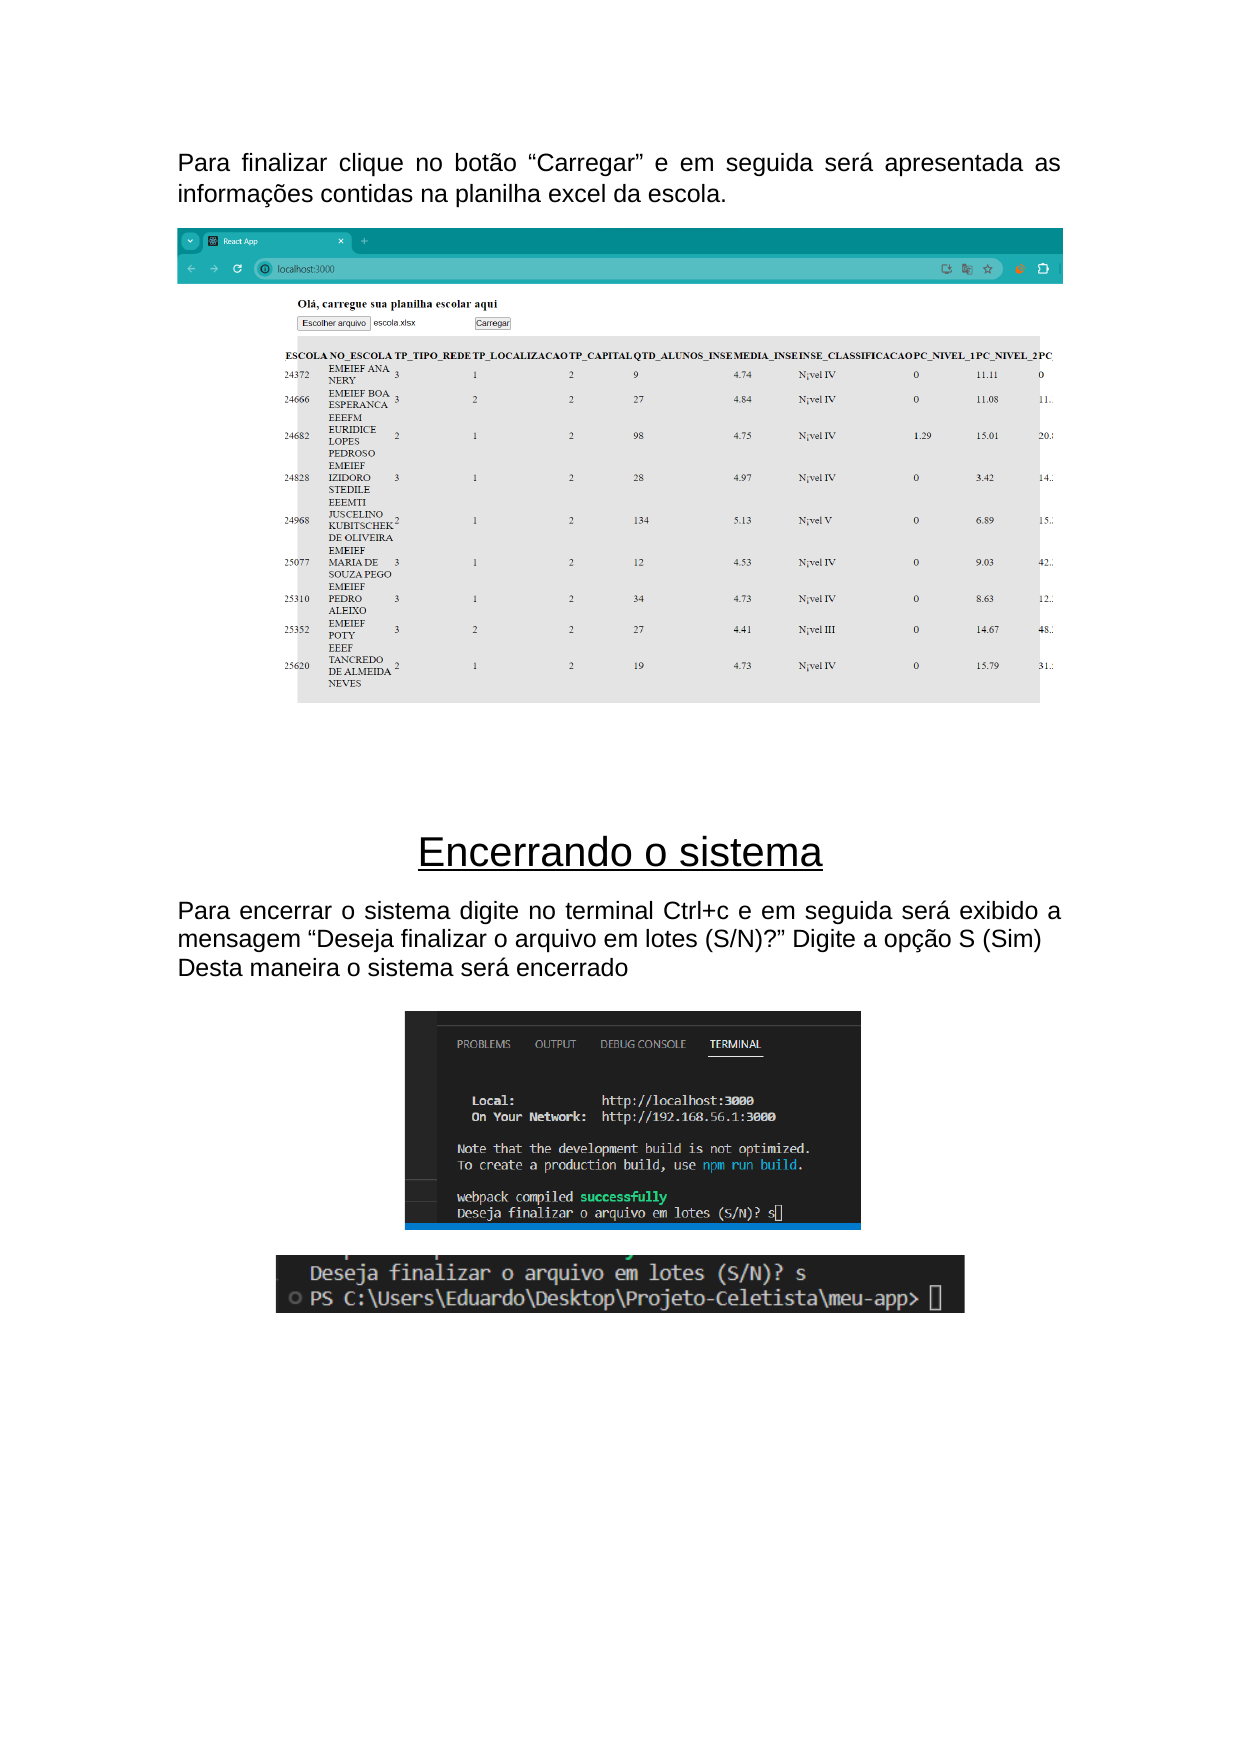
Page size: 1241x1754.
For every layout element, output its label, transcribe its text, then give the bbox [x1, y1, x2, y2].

text Para finalizar clique no botão “Carregar” e em seguida será apresentada as informações contidas na planilha excel da escola. [177, 148, 1063, 207]
picture [275, 1255, 965, 1313]
picture [404, 1011, 861, 1230]
text Para encerrar o sistema digite no terminal Ctrl+c e em seguida será exibido a mensagem “Deseja finalizar o arquivo em lotes (S/N)?” Digite a opção S (Sim) [177, 896, 1063, 953]
text Desta maneira o sistema será encerrado [177, 953, 1063, 982]
picture [177, 228, 1063, 711]
text Encerrando o sistema [177, 827, 1063, 875]
